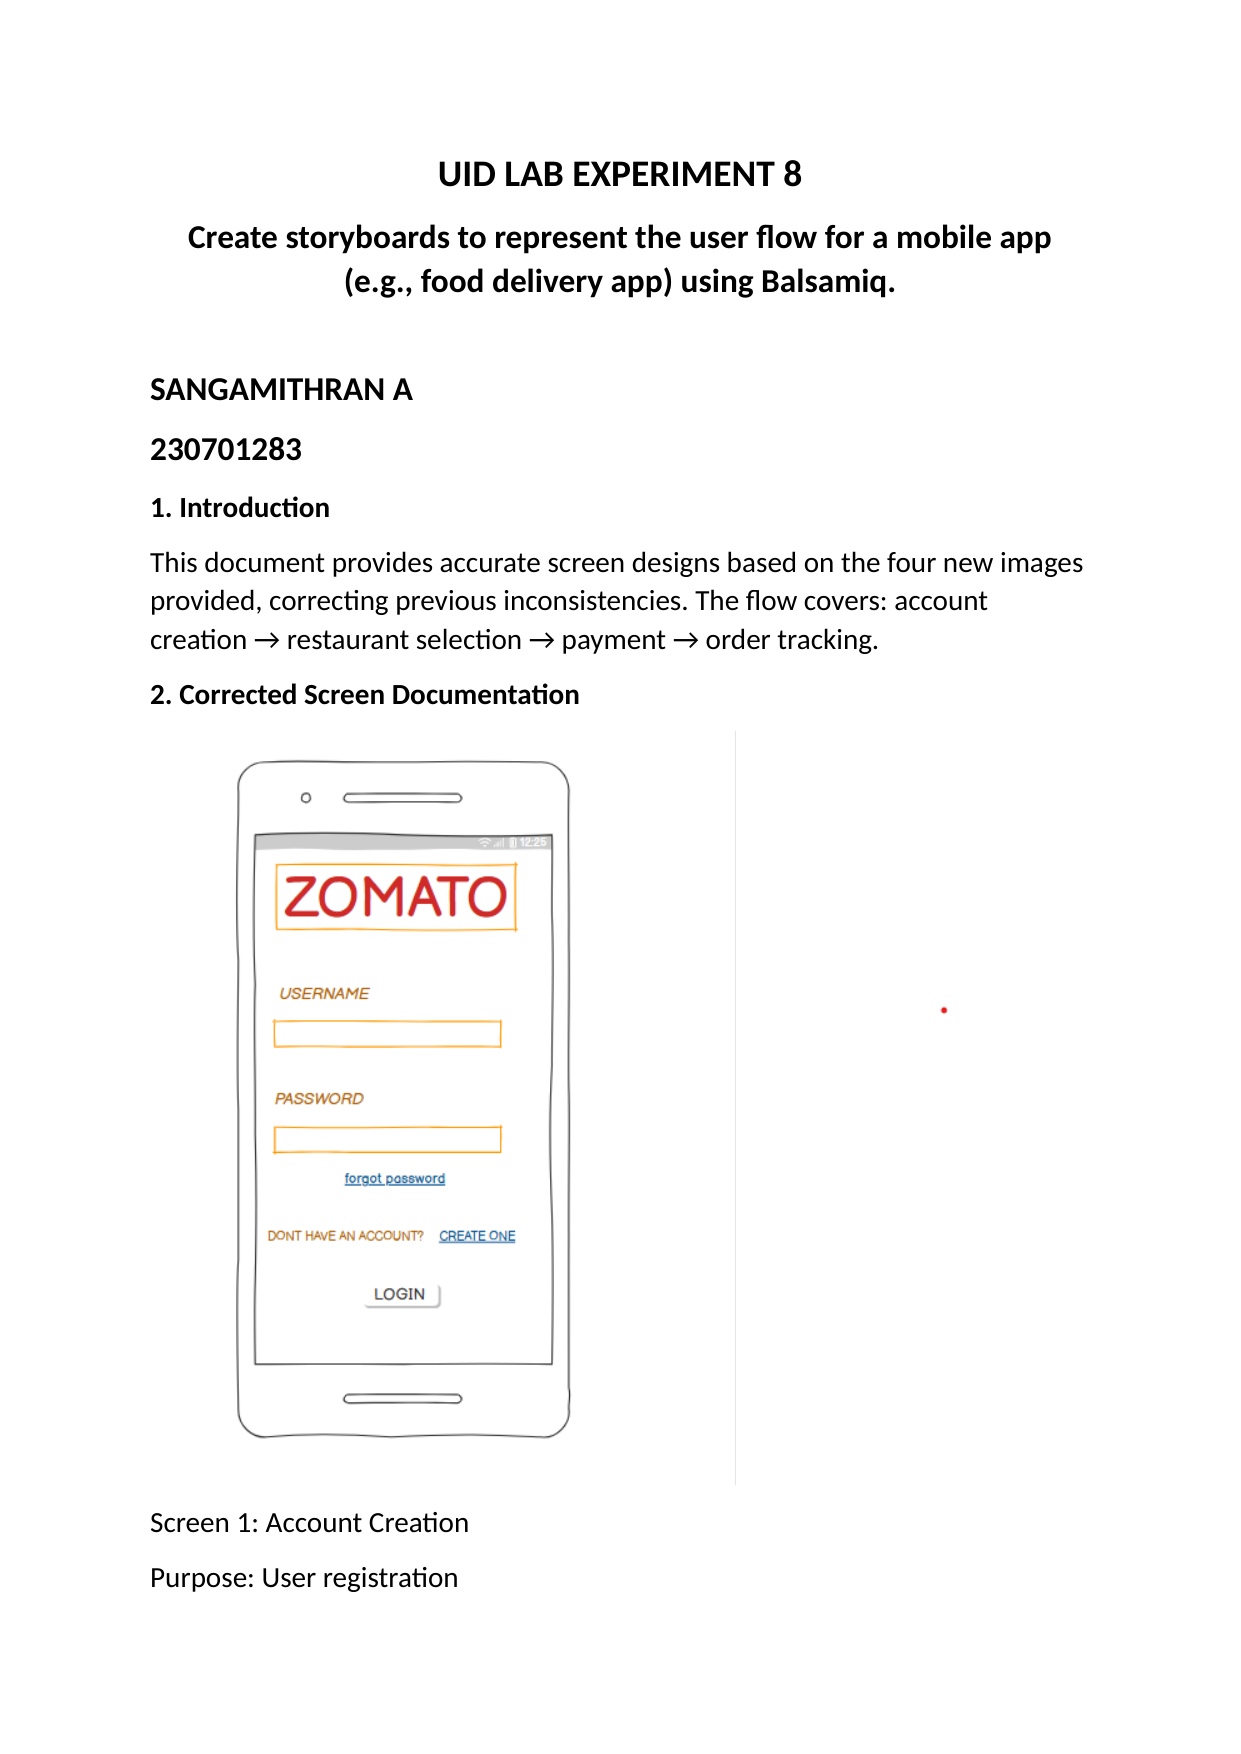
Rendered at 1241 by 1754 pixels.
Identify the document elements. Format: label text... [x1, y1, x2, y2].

text 1. Introduction [150, 489, 1090, 524]
text Create storyboards to represent the user flow for a mobile app (e.g., food delivery app) using Balsamiq. [150, 216, 1090, 301]
text SANGAMITHRAN A [150, 368, 1090, 408]
text 230701283 [150, 428, 1090, 469]
text UID LAB EXPERIMENT 8 [150, 150, 1090, 196]
text 2. Corrected Screen Documentation [150, 676, 1090, 712]
text Screen 1: Account Creation [150, 1504, 1090, 1539]
text This document provides accurate screen designs based on the four new images provided, correcting previous inconsistencies. The flow covers: account creation → restaurant selection → payment → order tracking. [150, 544, 1090, 656]
text Purpose: User registration [150, 1559, 1090, 1594]
picture [150, 731, 948, 1485]
